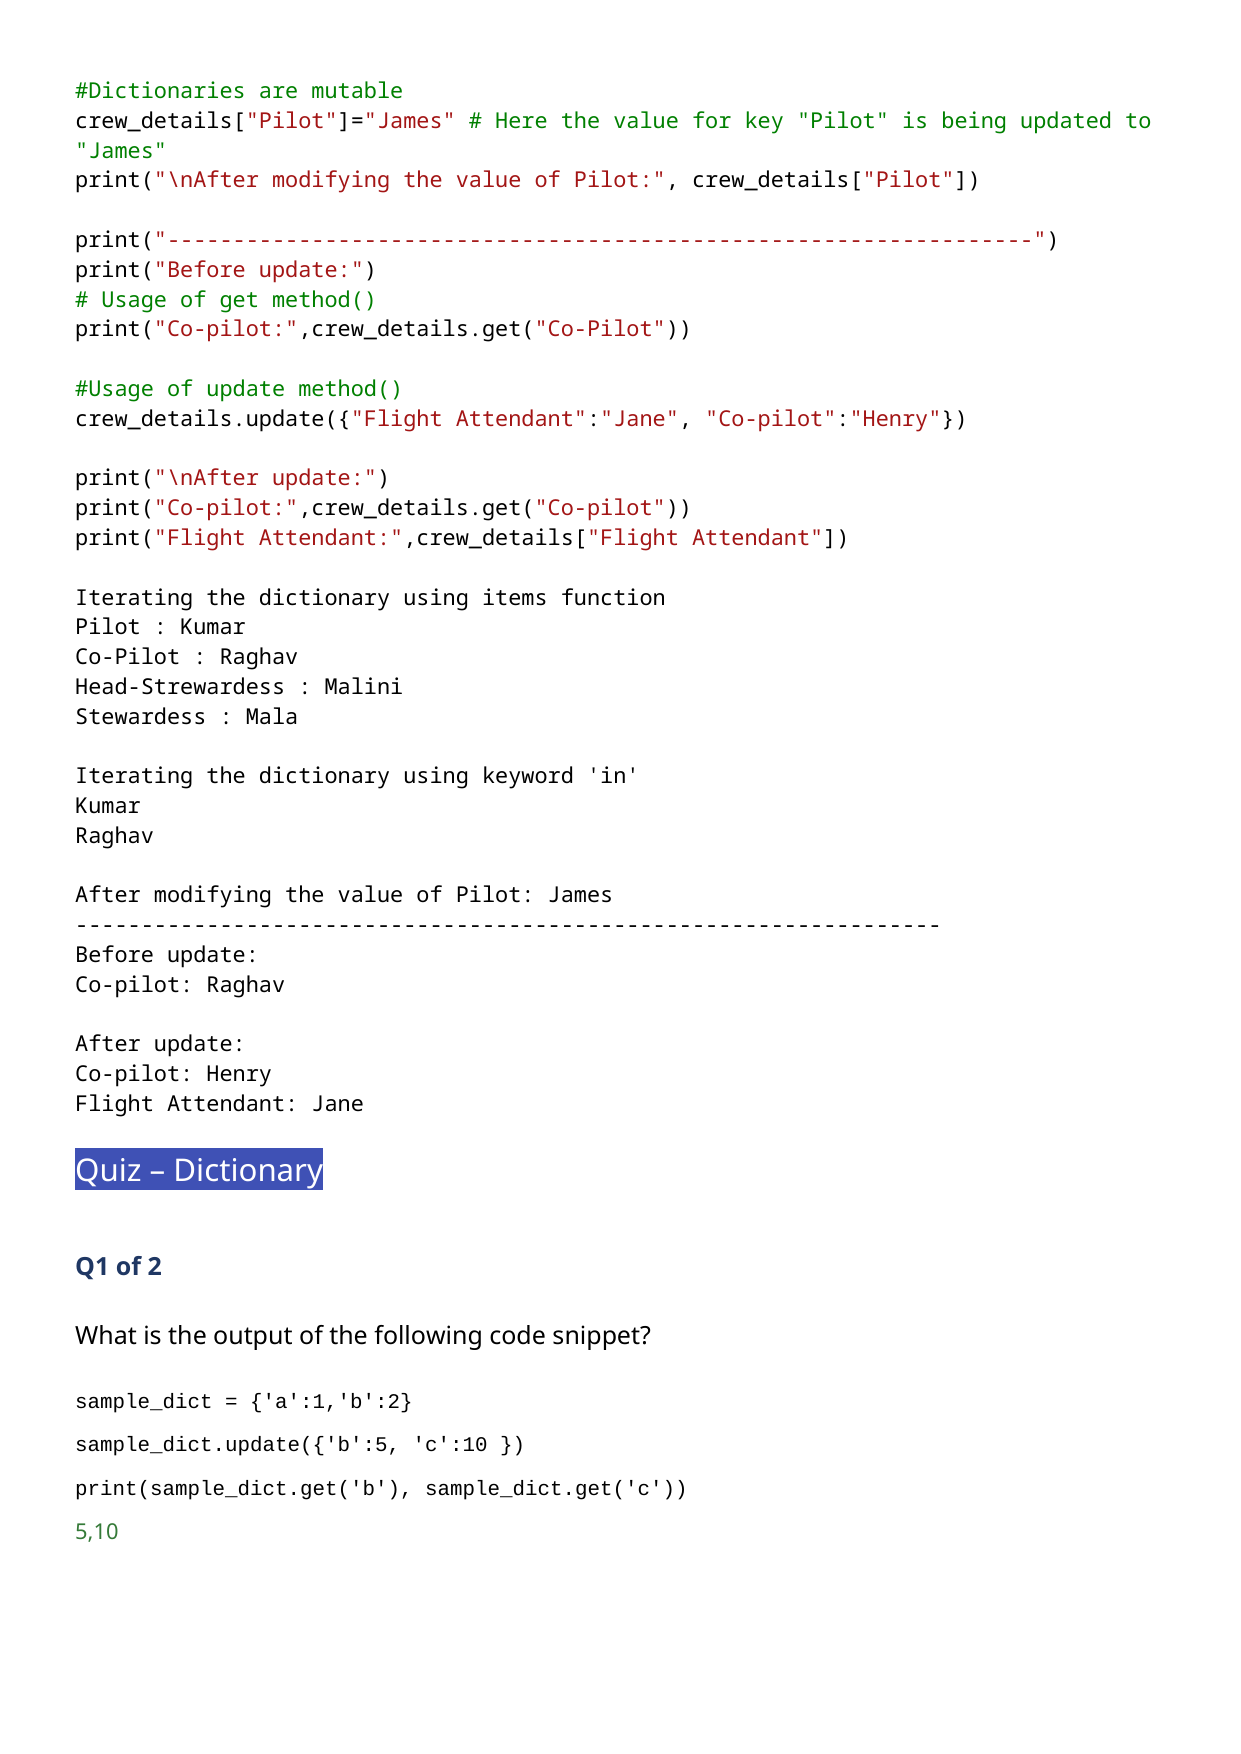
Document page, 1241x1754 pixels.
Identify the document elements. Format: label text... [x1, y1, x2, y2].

text #Dictionaries are mutable [75, 75, 1165, 105]
text sample_dict.update({'b':5, 'c':10 }) [75, 1414, 1165, 1458]
text Raghav [75, 820, 1165, 849]
text #Usage of update method() [75, 373, 1165, 403]
text print("Co-pilot:",crew_details.get("Co-Pilot")) [75, 313, 1165, 343]
text sample_dict = {'a':1,'b':2} [75, 1371, 1165, 1414]
text Co-pilot: Raghav [75, 969, 1165, 998]
text print("\nAfter modifying the value of Pilot:", crew_details["Pilot"]) [75, 164, 1165, 194]
text Co-Pilot : Raghav [75, 641, 1165, 671]
subtitle Q1 of 2 [75, 1239, 1165, 1283]
text print("\nAfter update:") [75, 462, 1165, 492]
text Stewardess : Mala [75, 701, 1165, 730]
text After update: [75, 1028, 1165, 1058]
text Iterating the dictionary using keyword 'in' [75, 760, 1165, 790]
text Head-Strewardess : Malini [75, 671, 1165, 701]
text Quiz – Dictionary [66, 1147, 1165, 1190]
text Iterating the dictionary using items function [75, 581, 1165, 611]
text Pilot : Kumar [75, 611, 1165, 641]
text crew_details.update({"Flight Attendant":"Jane", "Co-pilot":"Henry"}) [75, 403, 1165, 432]
text Flight Attendant: Jane [75, 1088, 1165, 1118]
text print(sample_dict.get('b'), sample_dict.get('c')) [75, 1458, 1165, 1502]
text What is the output of the following code snippet? [75, 1308, 1165, 1352]
text print("Co-pilot:",crew_details.get("Co-pilot")) [75, 492, 1165, 522]
text ------------------------------------------------------------------ [75, 909, 1165, 939]
text print("------------------------------------------------------------------") [75, 224, 1165, 254]
text crew_details["Pilot"]="James" # Here the value for key "Pilot" is being updated to "James" [75, 105, 1165, 164]
text Kumar [75, 790, 1165, 820]
text print("Before update:") [75, 254, 1165, 283]
text Before update: [75, 939, 1165, 969]
text 5,10 [75, 1502, 1165, 1546]
text After modifying the value of Pilot: James [75, 879, 1165, 909]
text # Usage of get method() [75, 283, 1165, 313]
text print("Flight Attendant:",crew_details["Flight Attendant"]) [75, 522, 1165, 552]
text Co-pilot: Henry [75, 1058, 1165, 1088]
